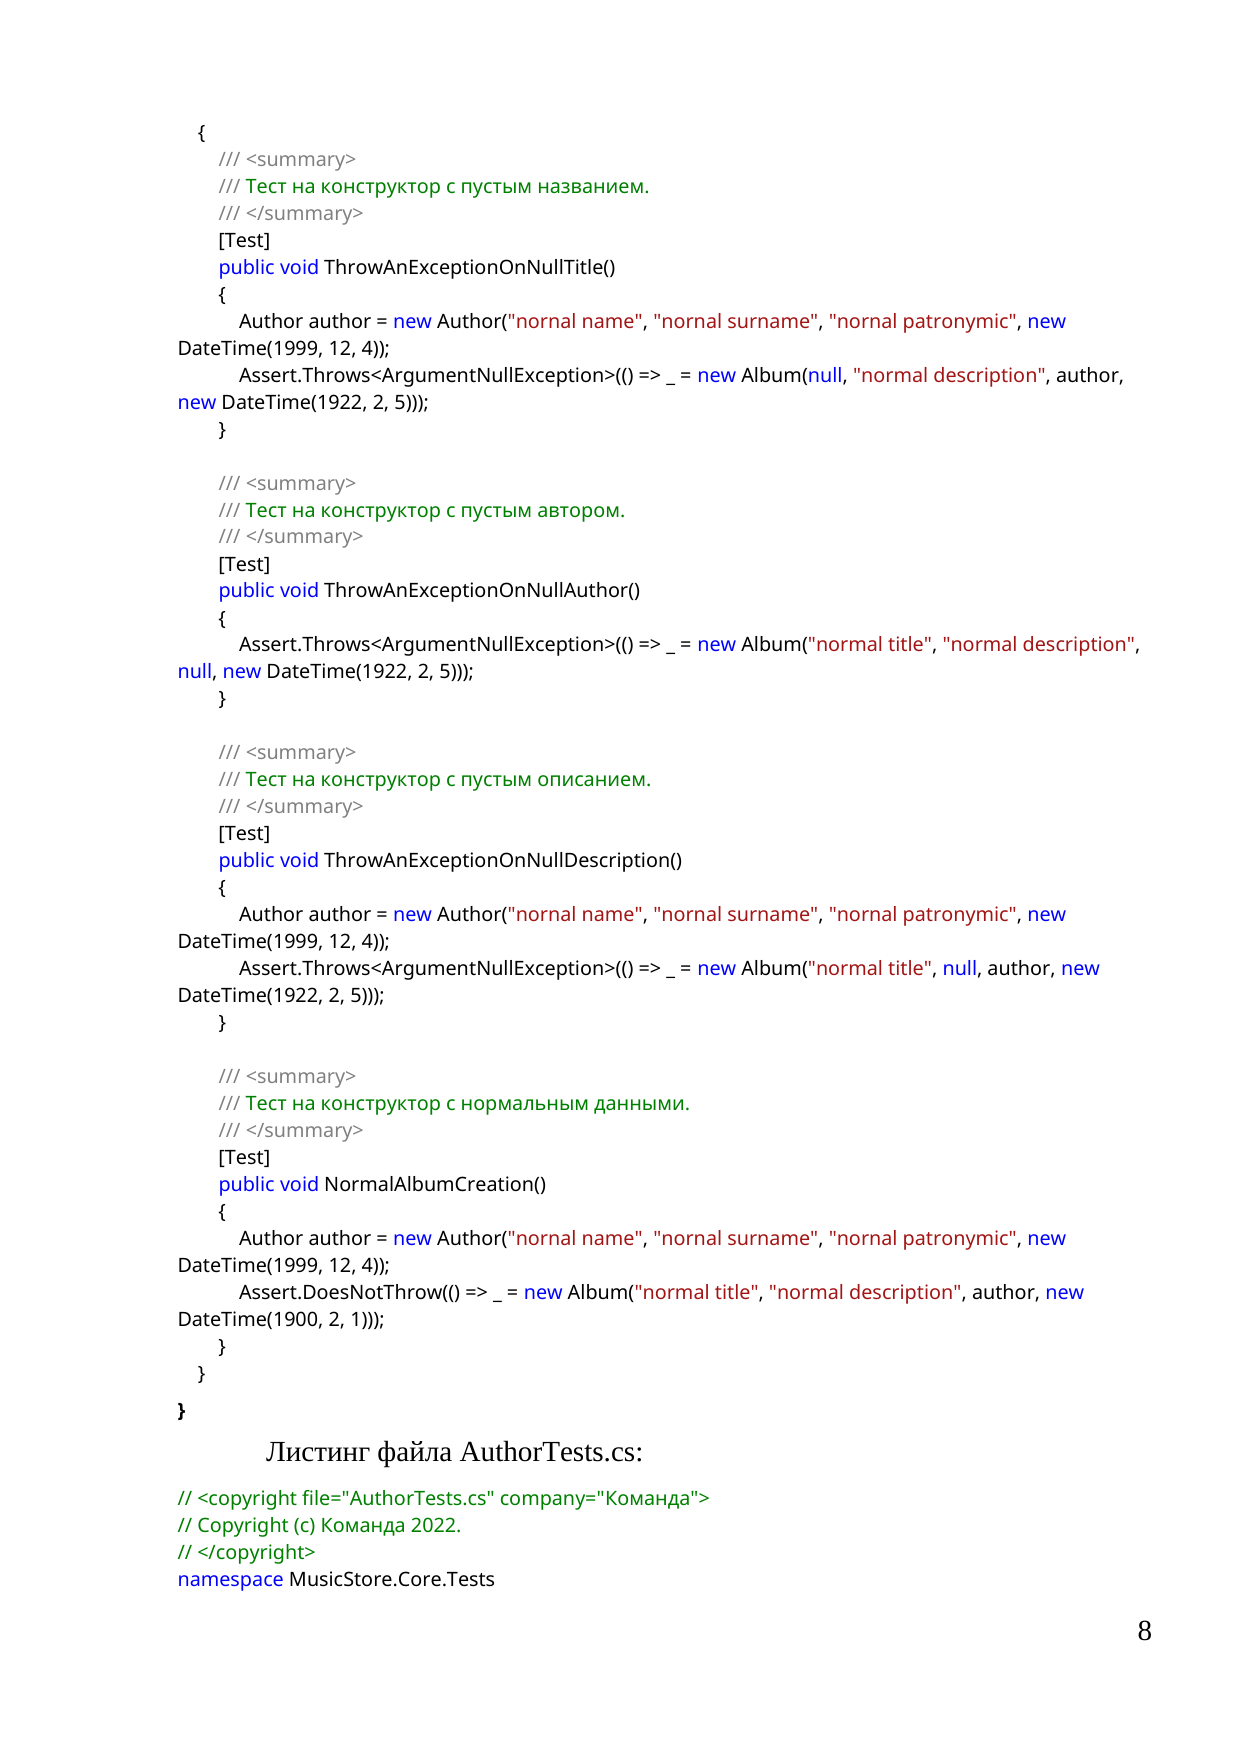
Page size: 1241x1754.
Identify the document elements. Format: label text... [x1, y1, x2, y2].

text } [177, 685, 1152, 712]
text Assert.Throws<ArgumentNullException>(() => _ = new Album(null, "normal description", author, new DateTime(1922, 2, 5))); [177, 361, 1152, 415]
text /// <summary> [177, 469, 1152, 496]
text { [177, 118, 1152, 145]
text [Test] [177, 819, 1152, 847]
text // <copyright file="AuthorTests.cs" company="Команда"> [177, 1484, 1152, 1511]
text Author author = new Author("nornal name", "nornal surname", "nornal patronymic", new DateTime(1999, 12, 4)); [177, 1224, 1152, 1278]
text // Copyright (c) Команда 2022. [177, 1511, 1152, 1538]
text /// <summary> [177, 145, 1152, 172]
text } [177, 1332, 1152, 1359]
text namespace MusicStore.Core.Tests [177, 1565, 1152, 1592]
text [Test] [177, 1143, 1152, 1170]
text public void ThrowAnExceptionOnNullTitle() [177, 253, 1152, 280]
text { [177, 280, 1152, 307]
text { [177, 873, 1152, 901]
text Листинг файла AuthorTests.cs: [177, 1434, 1152, 1467]
text /// </summary> [177, 199, 1152, 226]
text /// </summary> [177, 523, 1152, 550]
text public void ThrowAnExceptionOnNullDescription() [177, 847, 1152, 873]
text } [177, 1359, 1152, 1386]
text [Test] [177, 550, 1152, 577]
text /// <summary> [177, 1062, 1152, 1089]
text /// Тест на конструктор с пустым названием. [177, 172, 1152, 199]
text /// Тест на конструктор с нормальным данными. [177, 1089, 1152, 1116]
text /// <summary> [177, 739, 1152, 766]
text [Test] [177, 226, 1152, 253]
text Assert.DoesNotThrow(() => _ = new Album("normal title", "normal description", author, new DateTime(1900, 2, 1))); [177, 1278, 1152, 1332]
text Assert.Throws<ArgumentNullException>(() => _ = new Album("normal title", null, author, new DateTime(1922, 2, 5))); [177, 954, 1152, 1008]
text /// </summary> [177, 793, 1152, 819]
text } [177, 415, 1152, 442]
text Author author = new Author("nornal name", "nornal surname", "nornal patronymic", new DateTime(1999, 12, 4)); [177, 307, 1152, 361]
text Assert.Throws<ArgumentNullException>(() => _ = new Album("normal title", "normal description", null, new DateTime(1922, 2, 5))); [177, 631, 1152, 685]
text // </copyright> [177, 1538, 1152, 1565]
text public void ThrowAnExceptionOnNullAuthor() [177, 577, 1152, 604]
text public void NormalAlbumCreation() [177, 1170, 1152, 1197]
text /// </summary> [177, 1116, 1152, 1143]
text } [177, 1008, 1152, 1035]
text { [177, 1197, 1152, 1224]
text /// Тест на конструктор с пустым описанием. [177, 766, 1152, 793]
text /// Тест на конструктор с пустым автором. [177, 496, 1152, 523]
text Author author = new Author("nornal name", "nornal surname", "nornal patronymic", new DateTime(1999, 12, 4)); [177, 901, 1152, 954]
text { [177, 604, 1152, 631]
text } [177, 1397, 1152, 1423]
